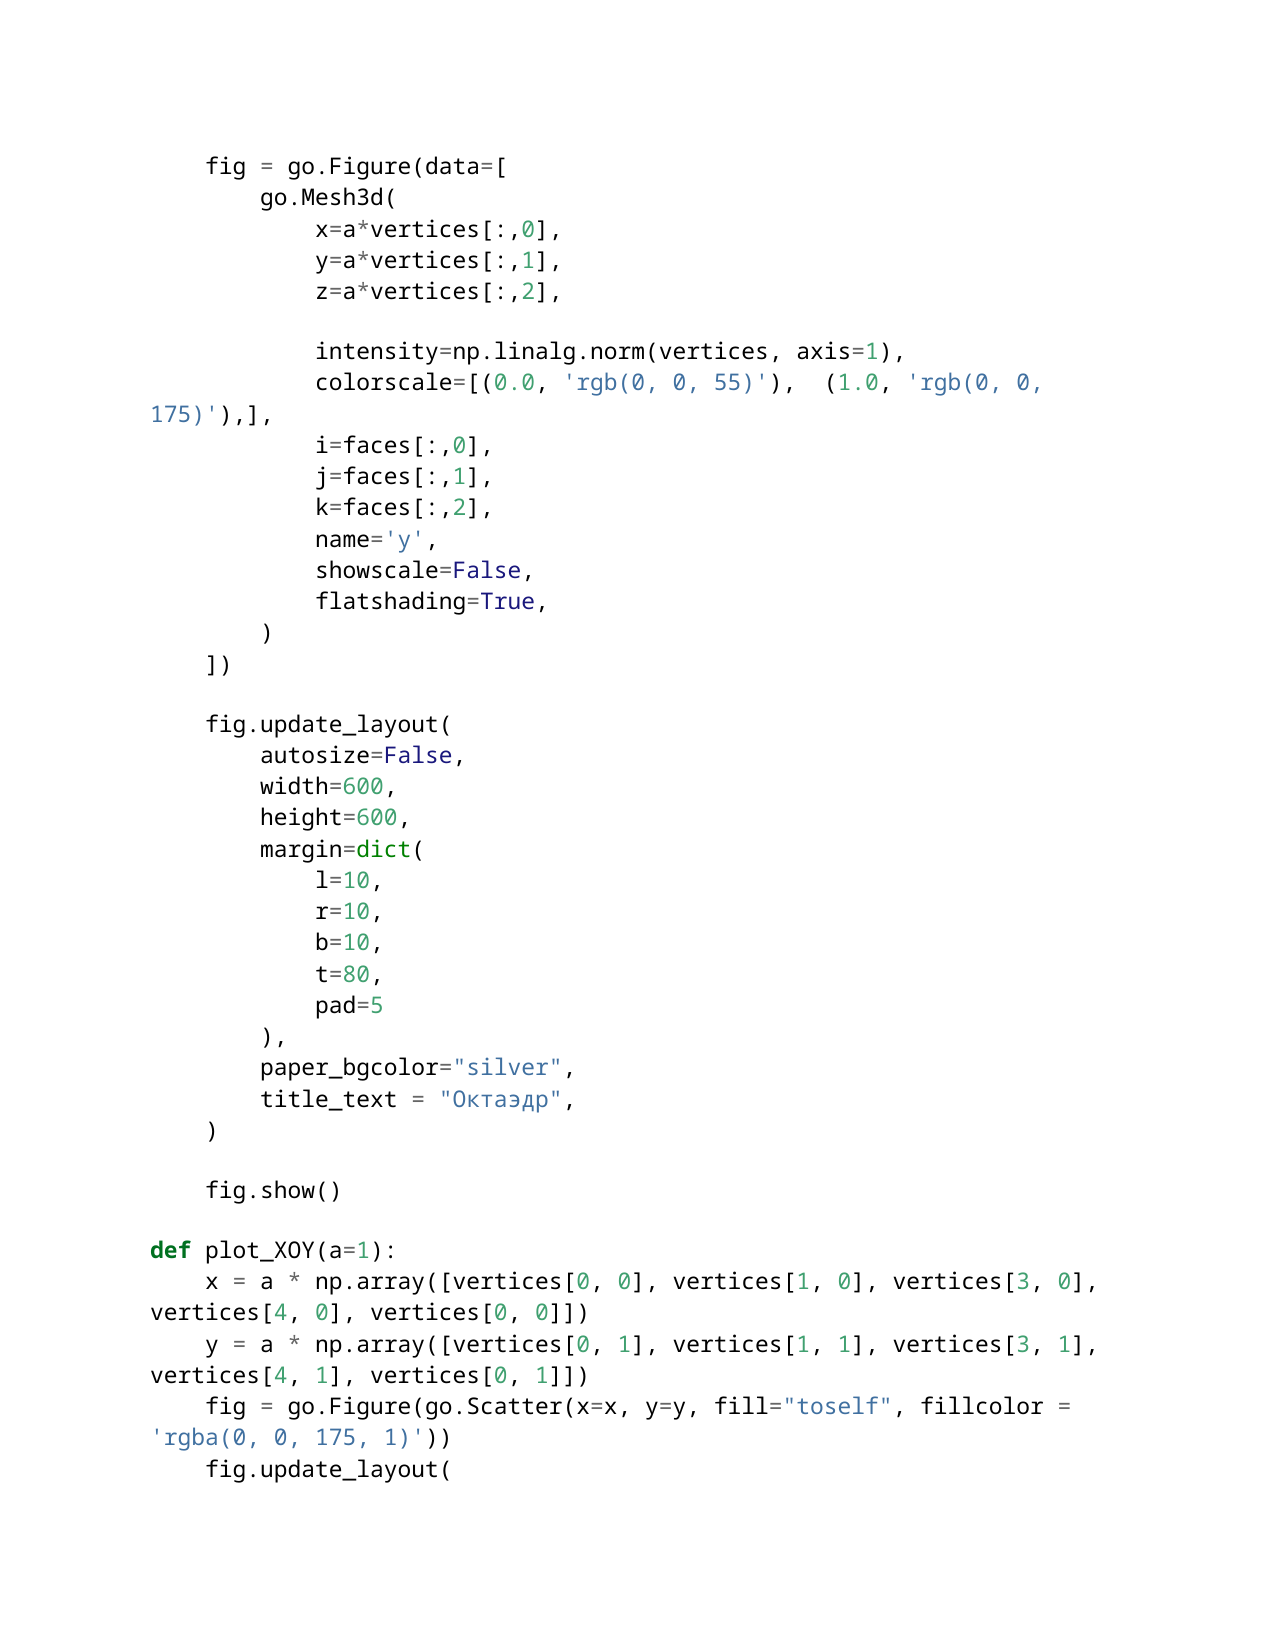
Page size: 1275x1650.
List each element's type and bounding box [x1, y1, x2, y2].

text [150, 150, 1125, 1484]
